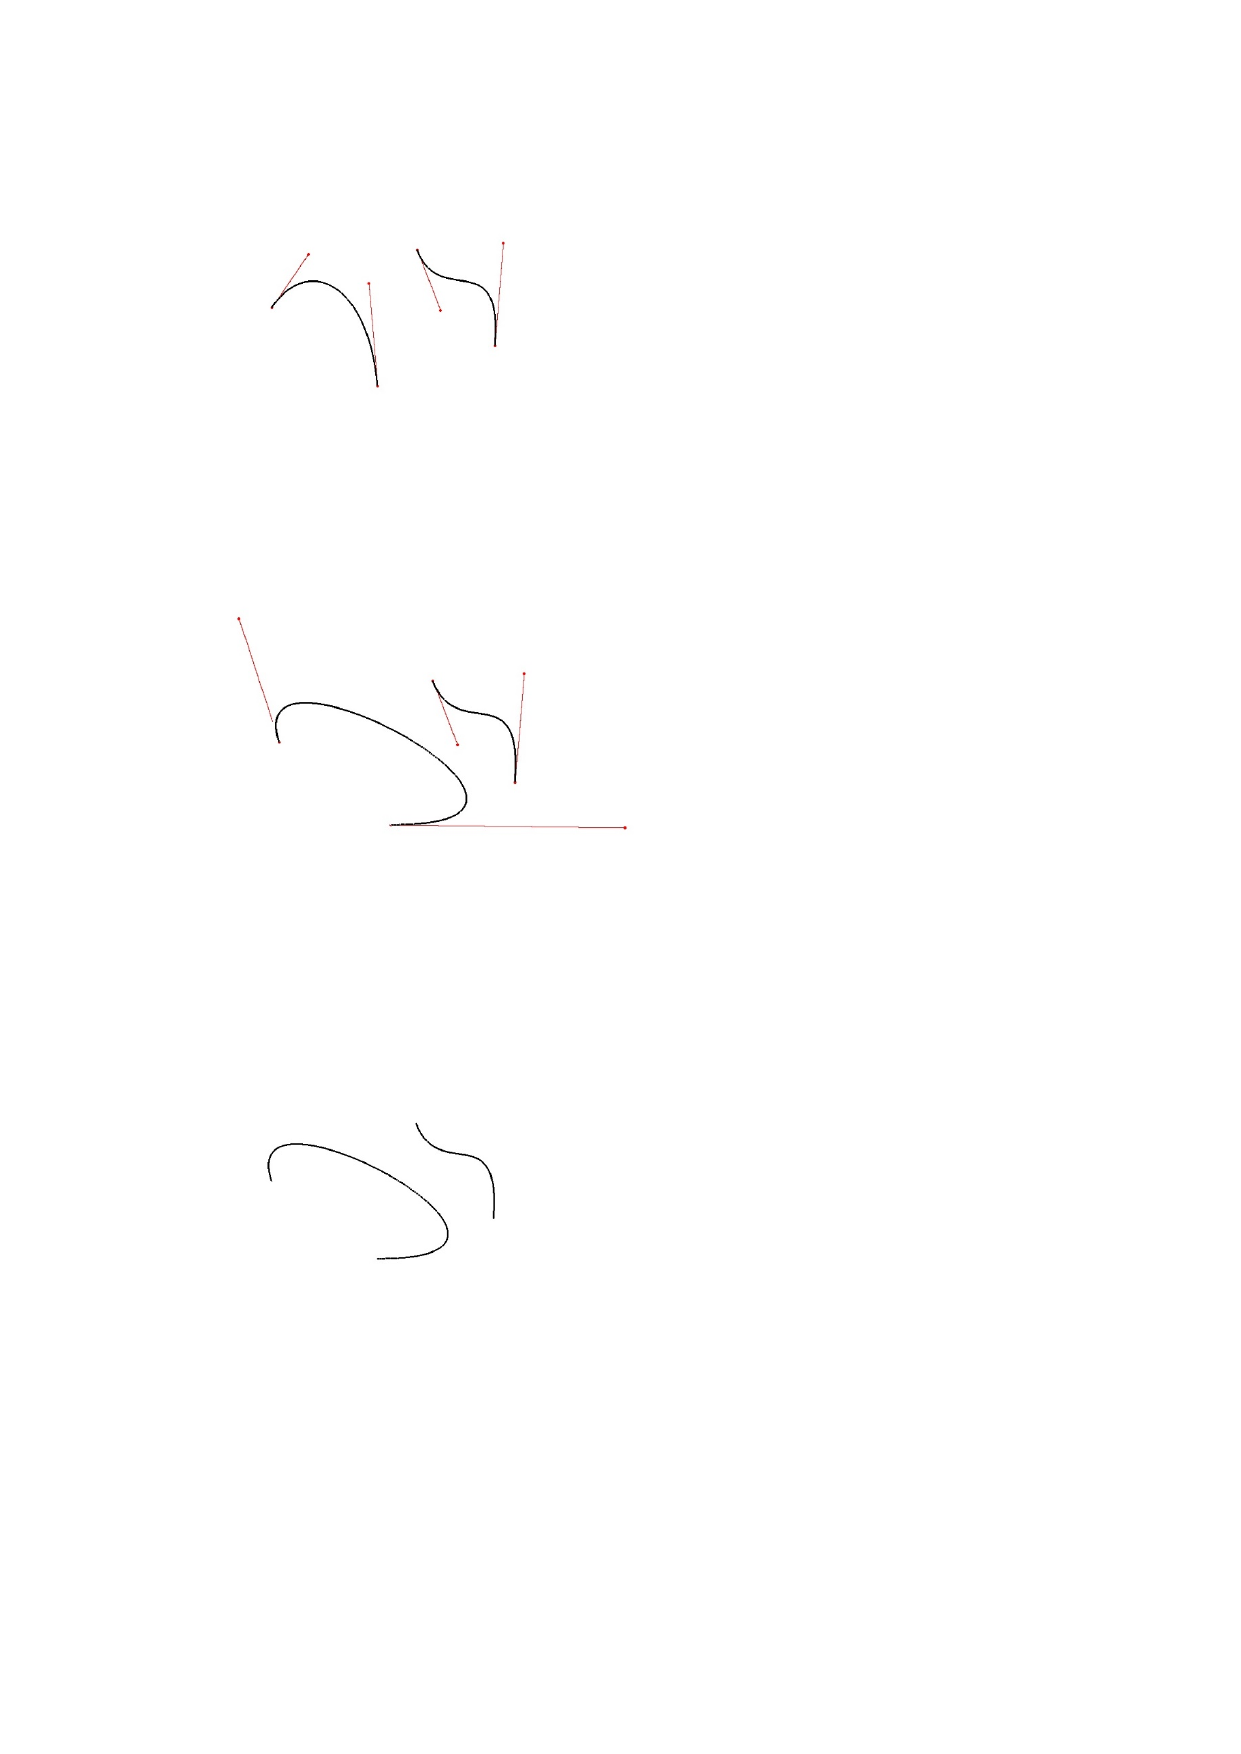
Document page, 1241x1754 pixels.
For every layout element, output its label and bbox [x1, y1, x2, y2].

picture [150, 574, 709, 1022]
picture [150, 150, 678, 572]
picture [150, 1023, 675, 1444]
